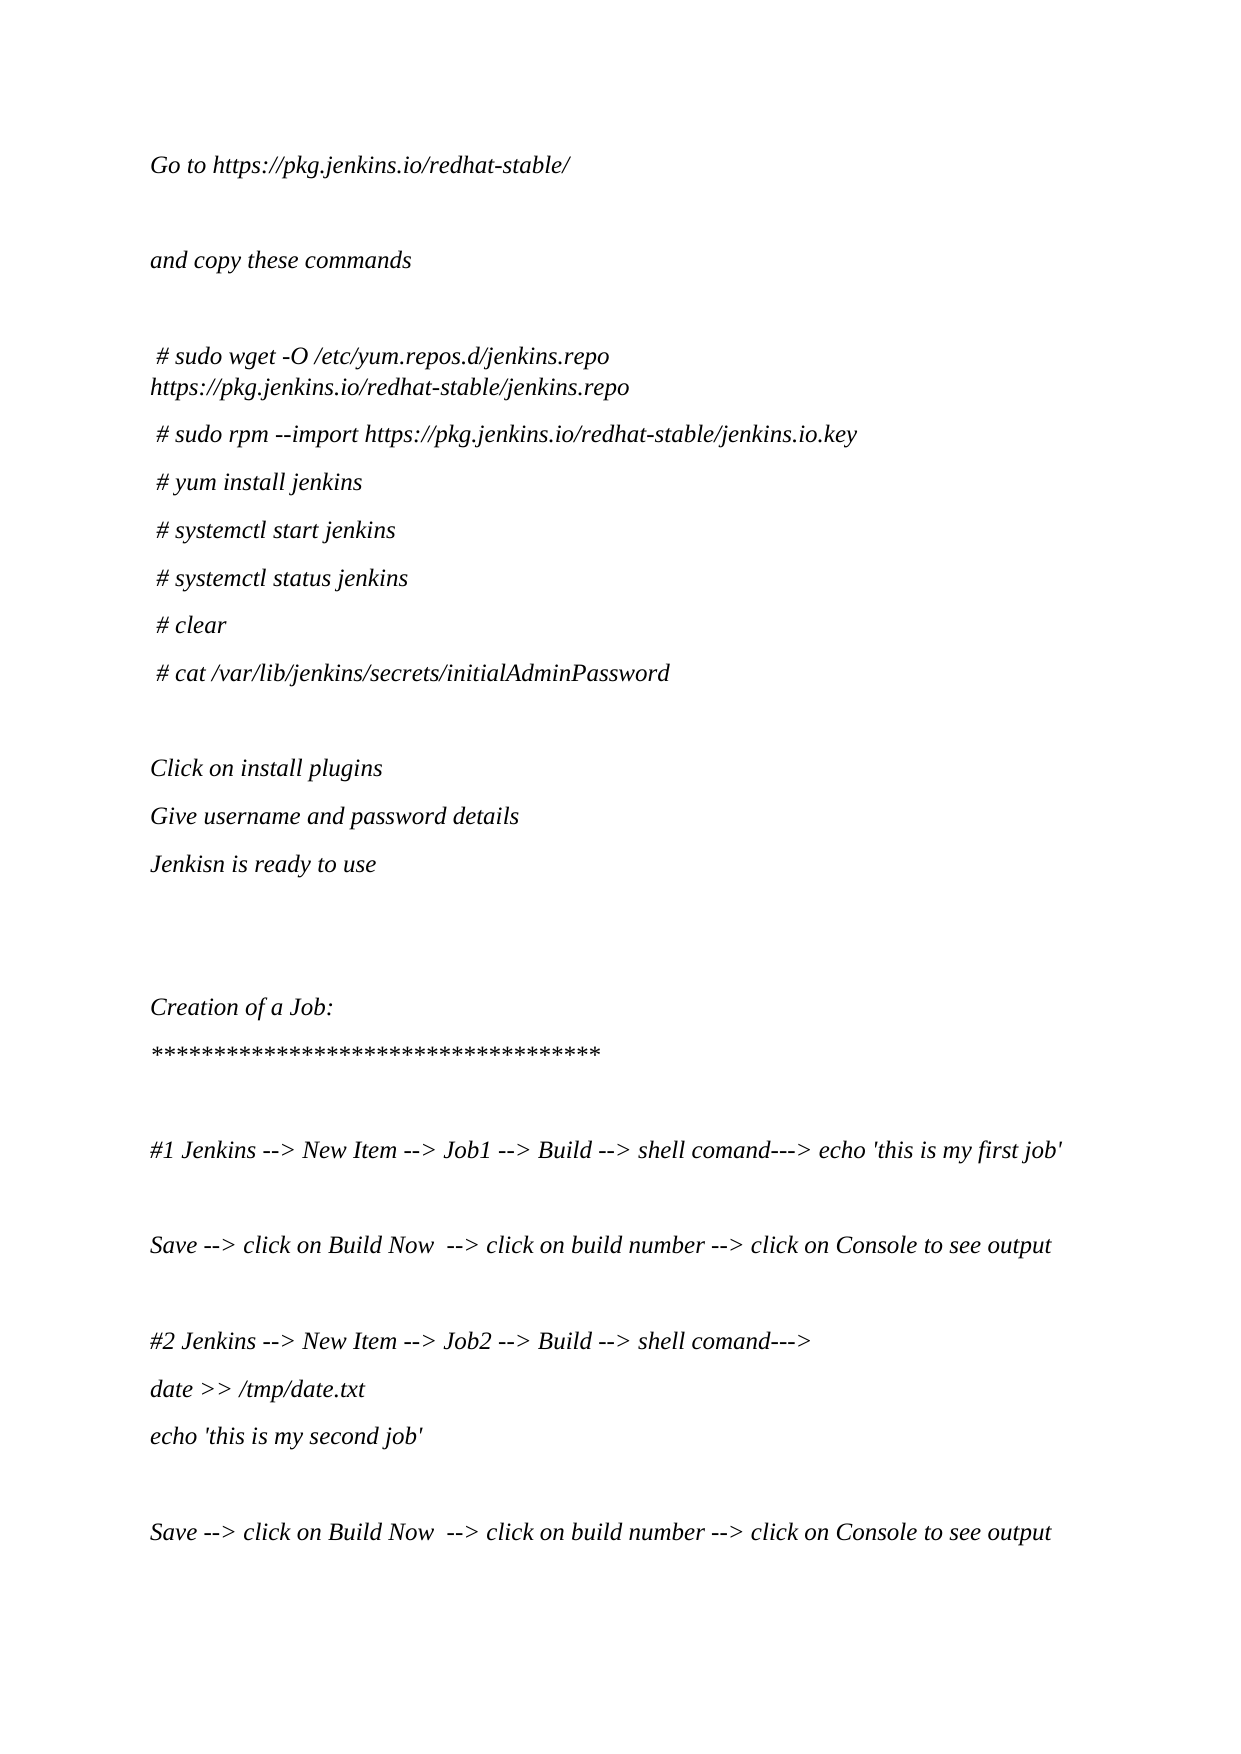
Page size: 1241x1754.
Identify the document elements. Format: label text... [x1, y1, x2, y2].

text #1 Jenkins --> New Item --> Job1 --> Build --> shell comand---> echo 'this is my first job' [150, 1135, 1090, 1164]
text # cat /var/lib/jenkins/secrets/initialAdminPassword [150, 658, 1090, 687]
text # sudo wget -O /etc/yum.repos.d/jenkins.repo https://pkg.jenkins.io/redhat-stable/jenkins.repo [150, 341, 1090, 401]
text # systemctl status jenkins [150, 563, 1090, 591]
text Save --> click on Build Now --> click on build number --> click on Console to see output [150, 1517, 1090, 1546]
text # clear [150, 610, 1090, 639]
text Click on install plugins [150, 753, 1090, 782]
text Give username and password details [150, 801, 1090, 830]
text ************************************ [150, 1040, 1090, 1068]
text Save --> click on Build Now --> click on build number --> click on Console to see output [150, 1231, 1090, 1259]
text # systemctl start jenkins [150, 515, 1090, 544]
text #2 Jenkins --> New Item --> Job2 --> Build --> shell comand---> [150, 1326, 1090, 1355]
text Jenkisn is ready to use [150, 849, 1090, 878]
text # sudo rpm --import https://pkg.jenkins.io/redhat-stable/jenkins.io.key [150, 419, 1090, 448]
text Go to https://pkg.jenkins.io/redhat-stable/ [150, 150, 1090, 179]
text Creation of a Job: [150, 992, 1090, 1021]
text # yum install jenkins [150, 467, 1090, 496]
text echo 'this is my second job' [150, 1421, 1090, 1450]
text date >> /tmp/date.txt [150, 1374, 1090, 1402]
text and copy these commands [150, 245, 1090, 274]
